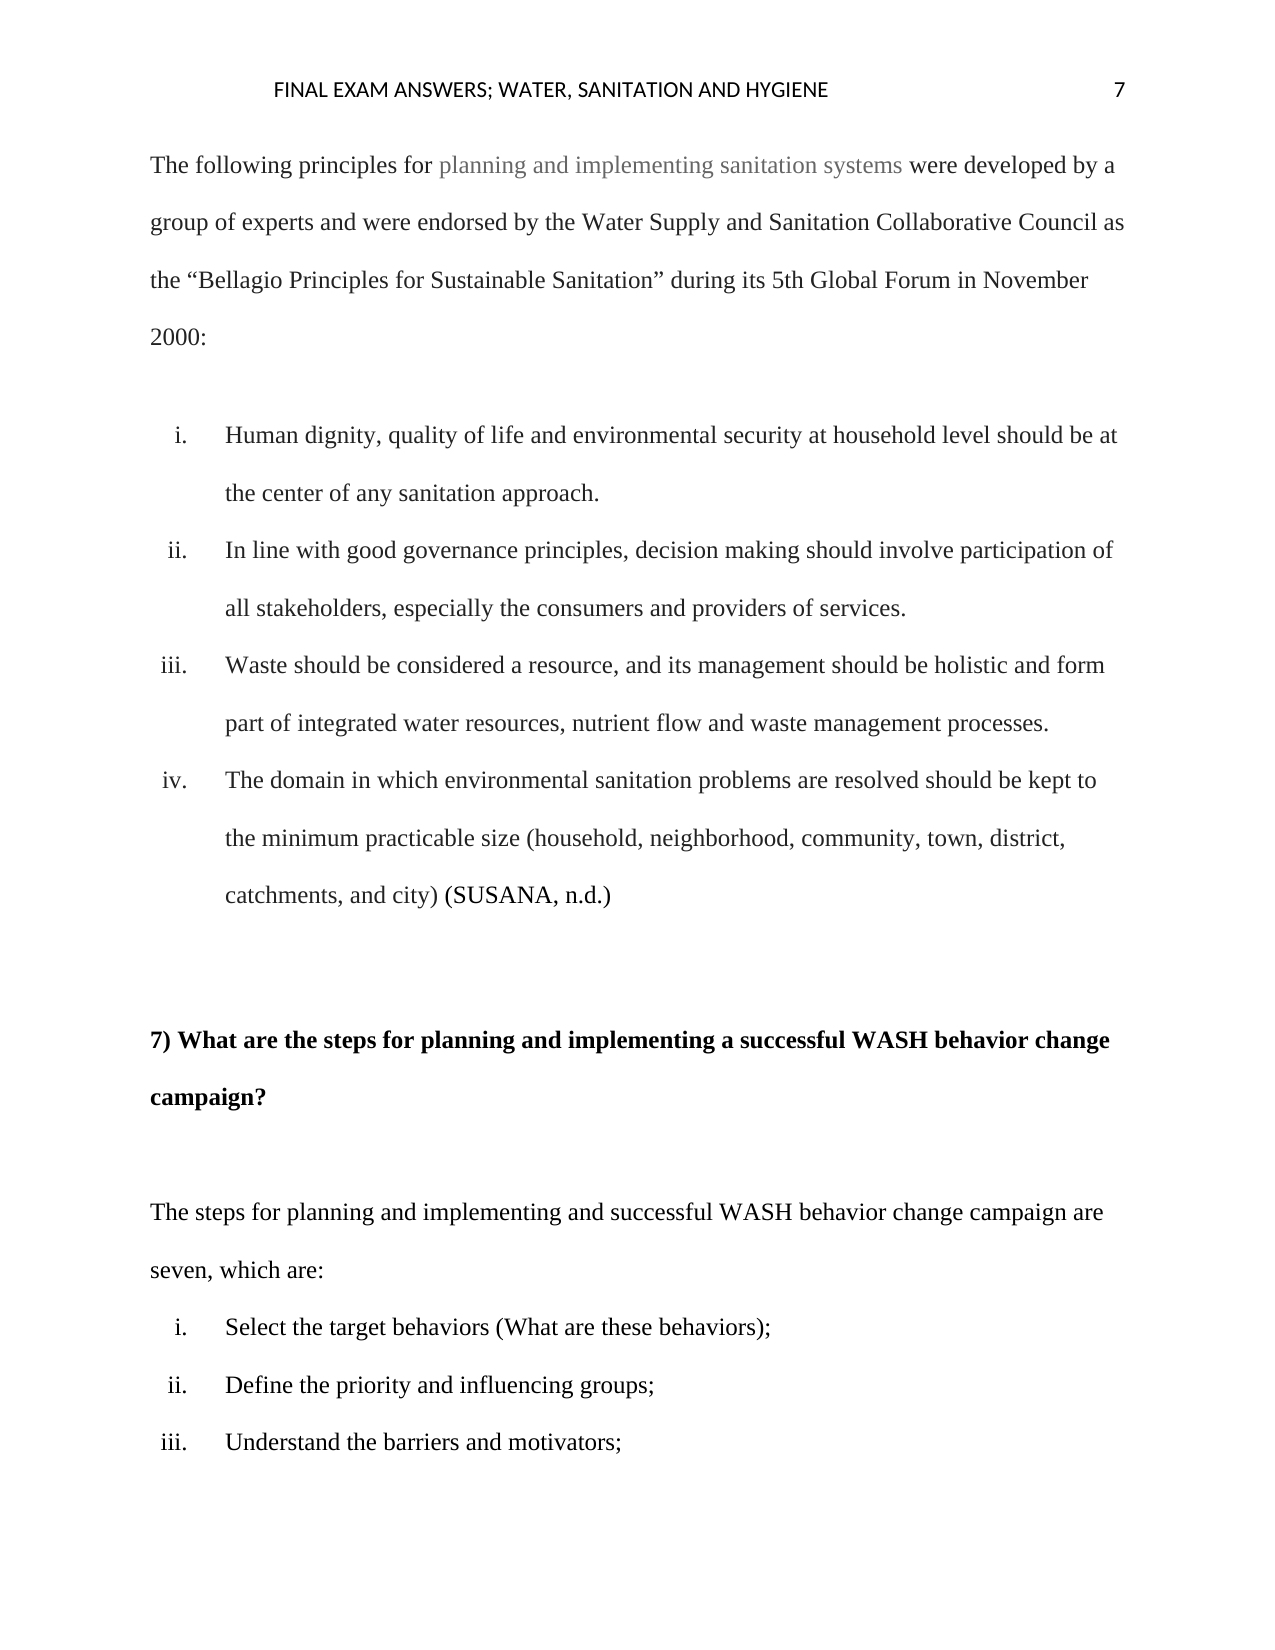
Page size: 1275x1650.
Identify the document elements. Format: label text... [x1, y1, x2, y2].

list Select the target behaviors (What are these behaviors); [187, 1312, 1125, 1341]
list Waste should be considered a resource, and its management should be holistic and form part of integrated water resources, nutrient flow and waste management processes. [187, 651, 1125, 737]
text 7) What are the steps for planning and implementing a successful WASH behavior change campaign? [150, 1025, 1125, 1111]
list In line with good governance principles, decision making should involve participation of all stakeholders, especially the consumers and providers of services. [187, 536, 1125, 622]
text The steps for planning and implementing and successful WASH behavior change campaign are seven, which are: [150, 1197, 1125, 1283]
list The domain in which environmental sanitation problems are resolved should be kept to the minimum practicable size (household, neighborhood, community, town, district, catchments, and city) [187, 766, 1125, 909]
text The following principles for planning and implementing sanitation systems were developed by a group of experts and were endorsed by the Water Supply and Sanitation Collaborative Council as the “Bellagio Principles for Sustainable Sanitation” during its 5th Global Forum in November 2000: [150, 150, 1125, 351]
list Define the priority and influencing groups; [187, 1370, 1125, 1398]
list Human dignity, quality of life and environmental security at household level should be at the center of any sanitation approach. [187, 421, 1125, 507]
list Understand the barriers and motivators; [187, 1427, 1125, 1456]
